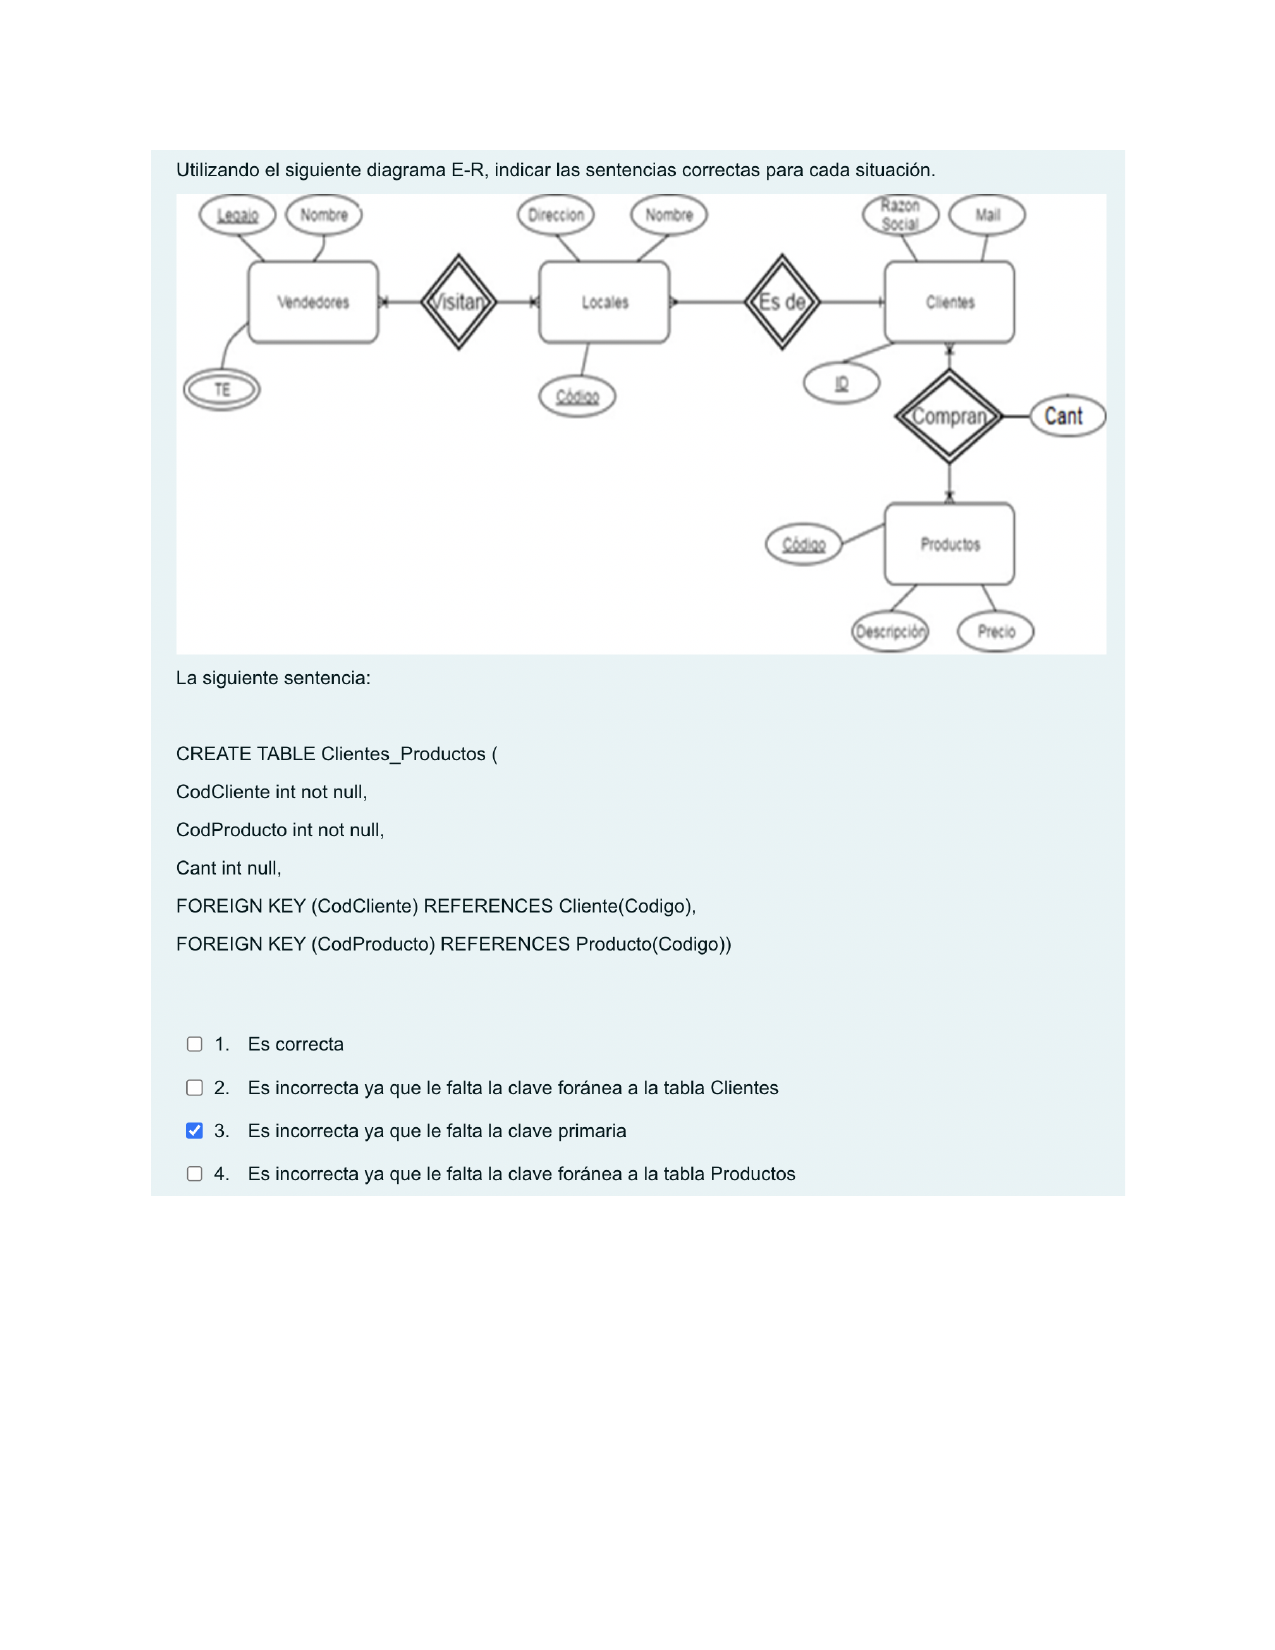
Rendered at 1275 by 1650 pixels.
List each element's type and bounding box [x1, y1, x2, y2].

picture [150, 150, 1125, 1196]
